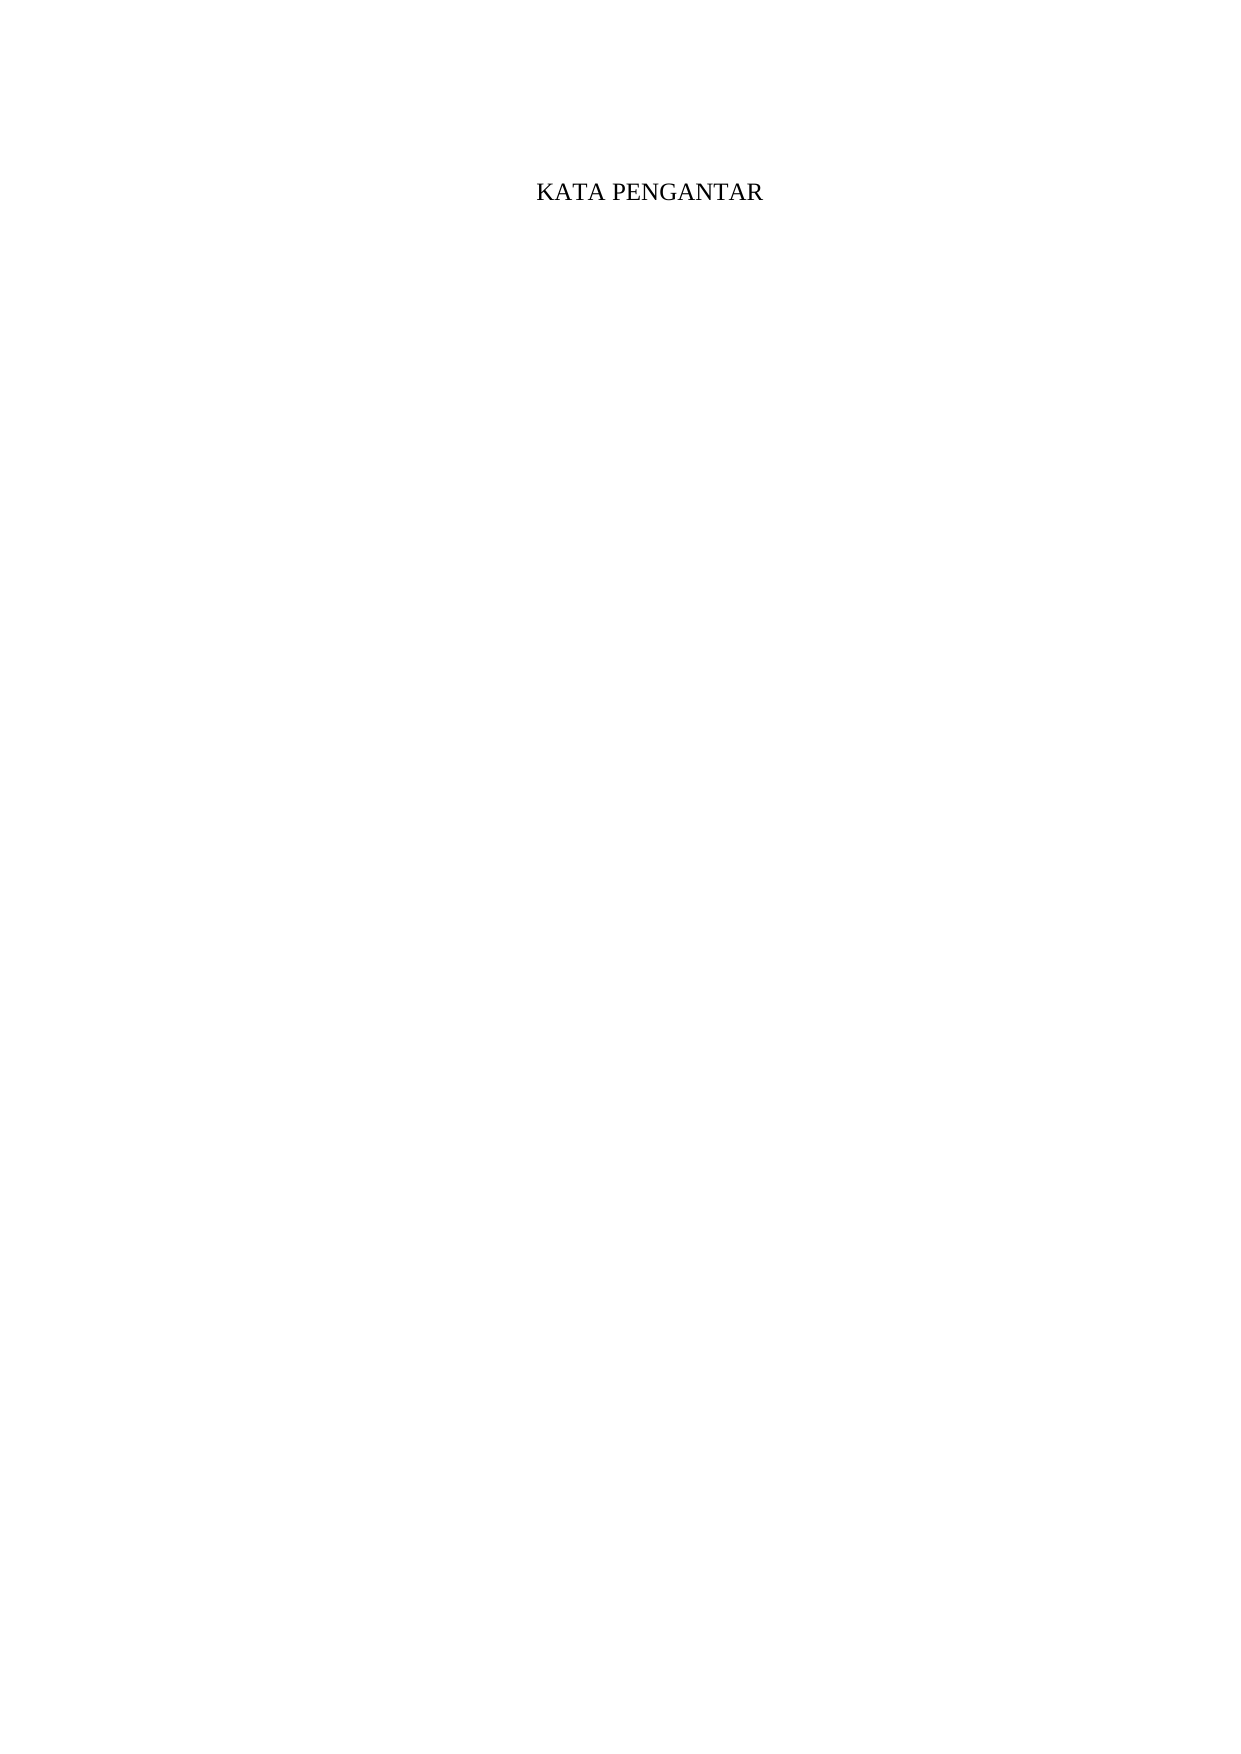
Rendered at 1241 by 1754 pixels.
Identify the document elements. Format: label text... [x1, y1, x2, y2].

text KATA PENGANTAR [236, 177, 1063, 206]
